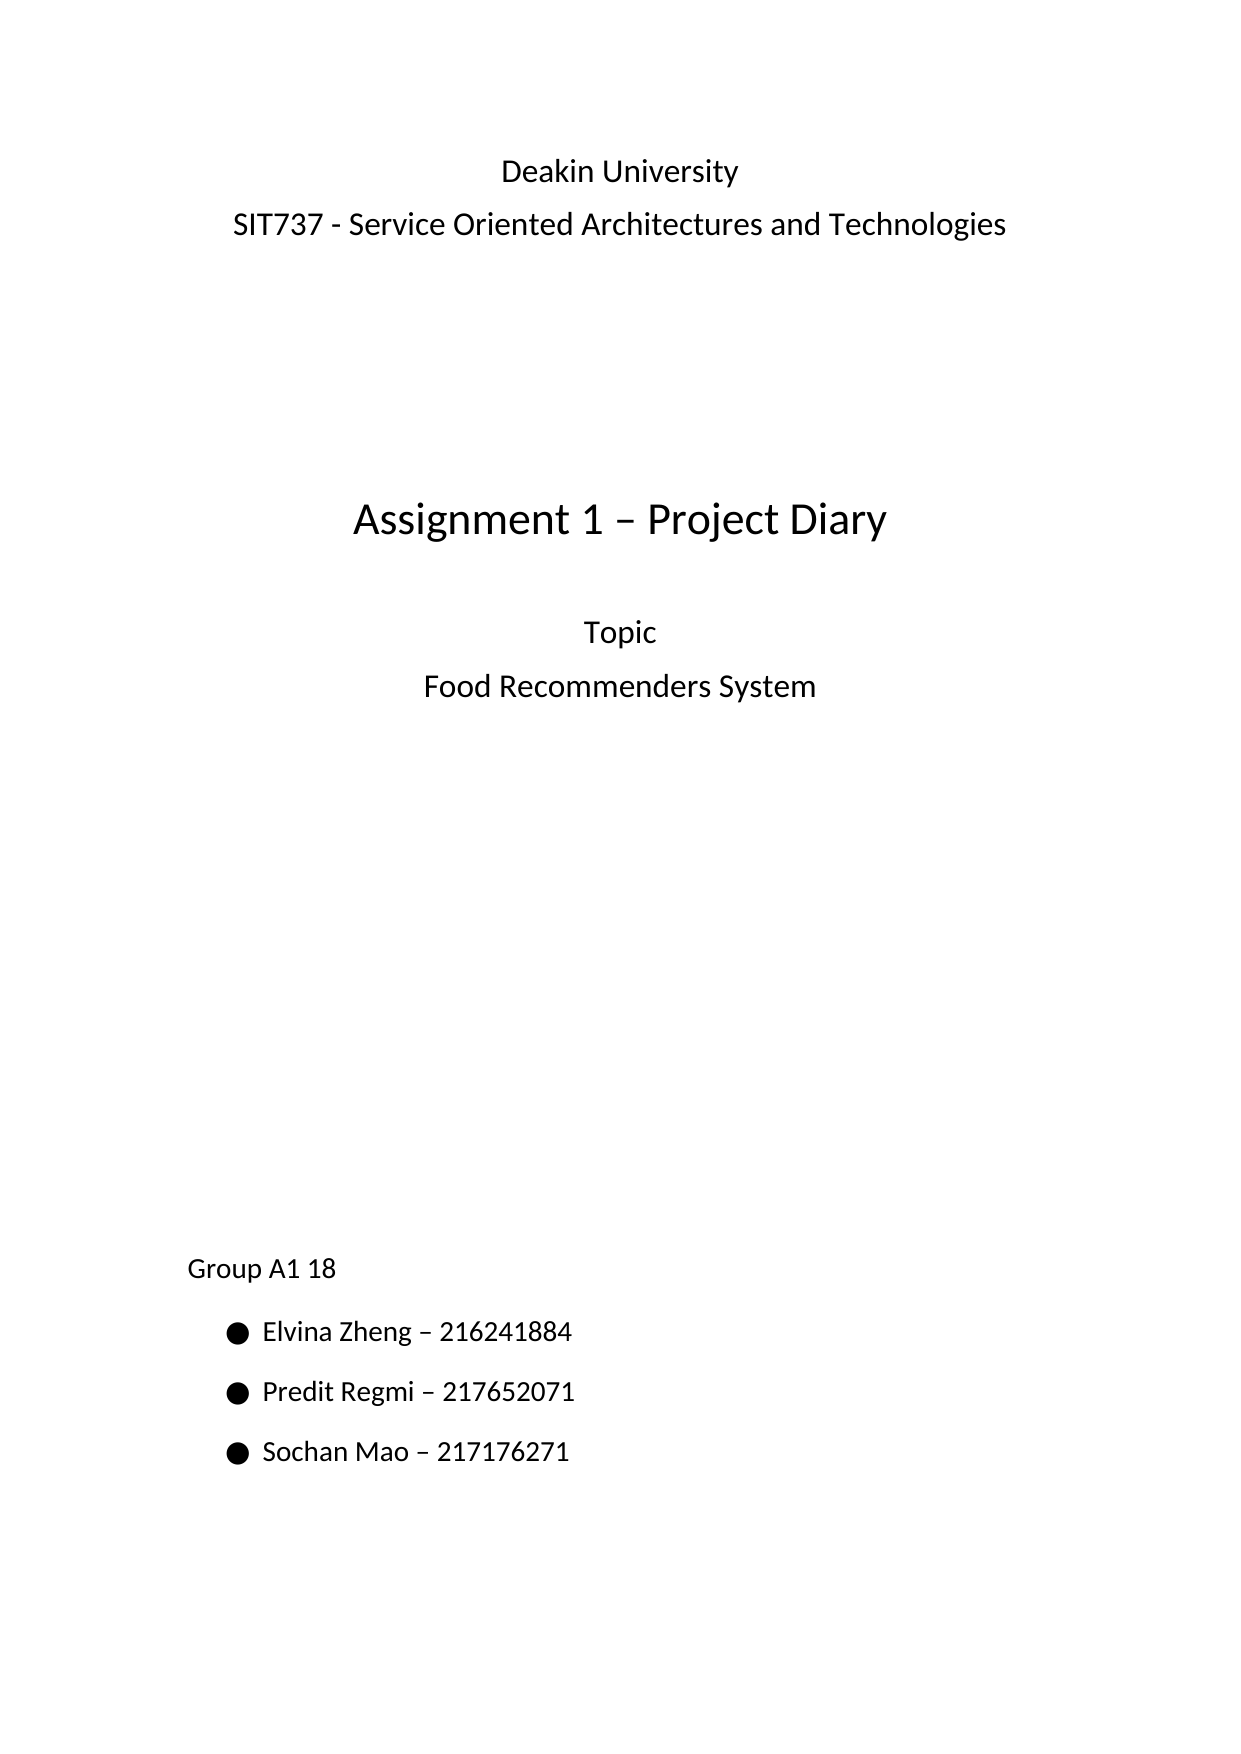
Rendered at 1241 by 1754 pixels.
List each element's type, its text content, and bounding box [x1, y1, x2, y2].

list Sochan Mao – 217176271 [225, 1418, 1053, 1478]
text Deakin University [187, 150, 1053, 191]
text Topic [187, 611, 1053, 652]
list Elvina Zheng – 216241884 [225, 1298, 1053, 1358]
text Food Recommenders System [187, 665, 1053, 705]
text Assignment 1 – Project Diary [187, 490, 1053, 546]
text Group A1 18 [187, 1250, 1053, 1286]
list Predit Regmi – 217652071 [225, 1358, 1053, 1418]
text SIT737 - Service Oriented Architectures and Technologies [187, 203, 1053, 244]
